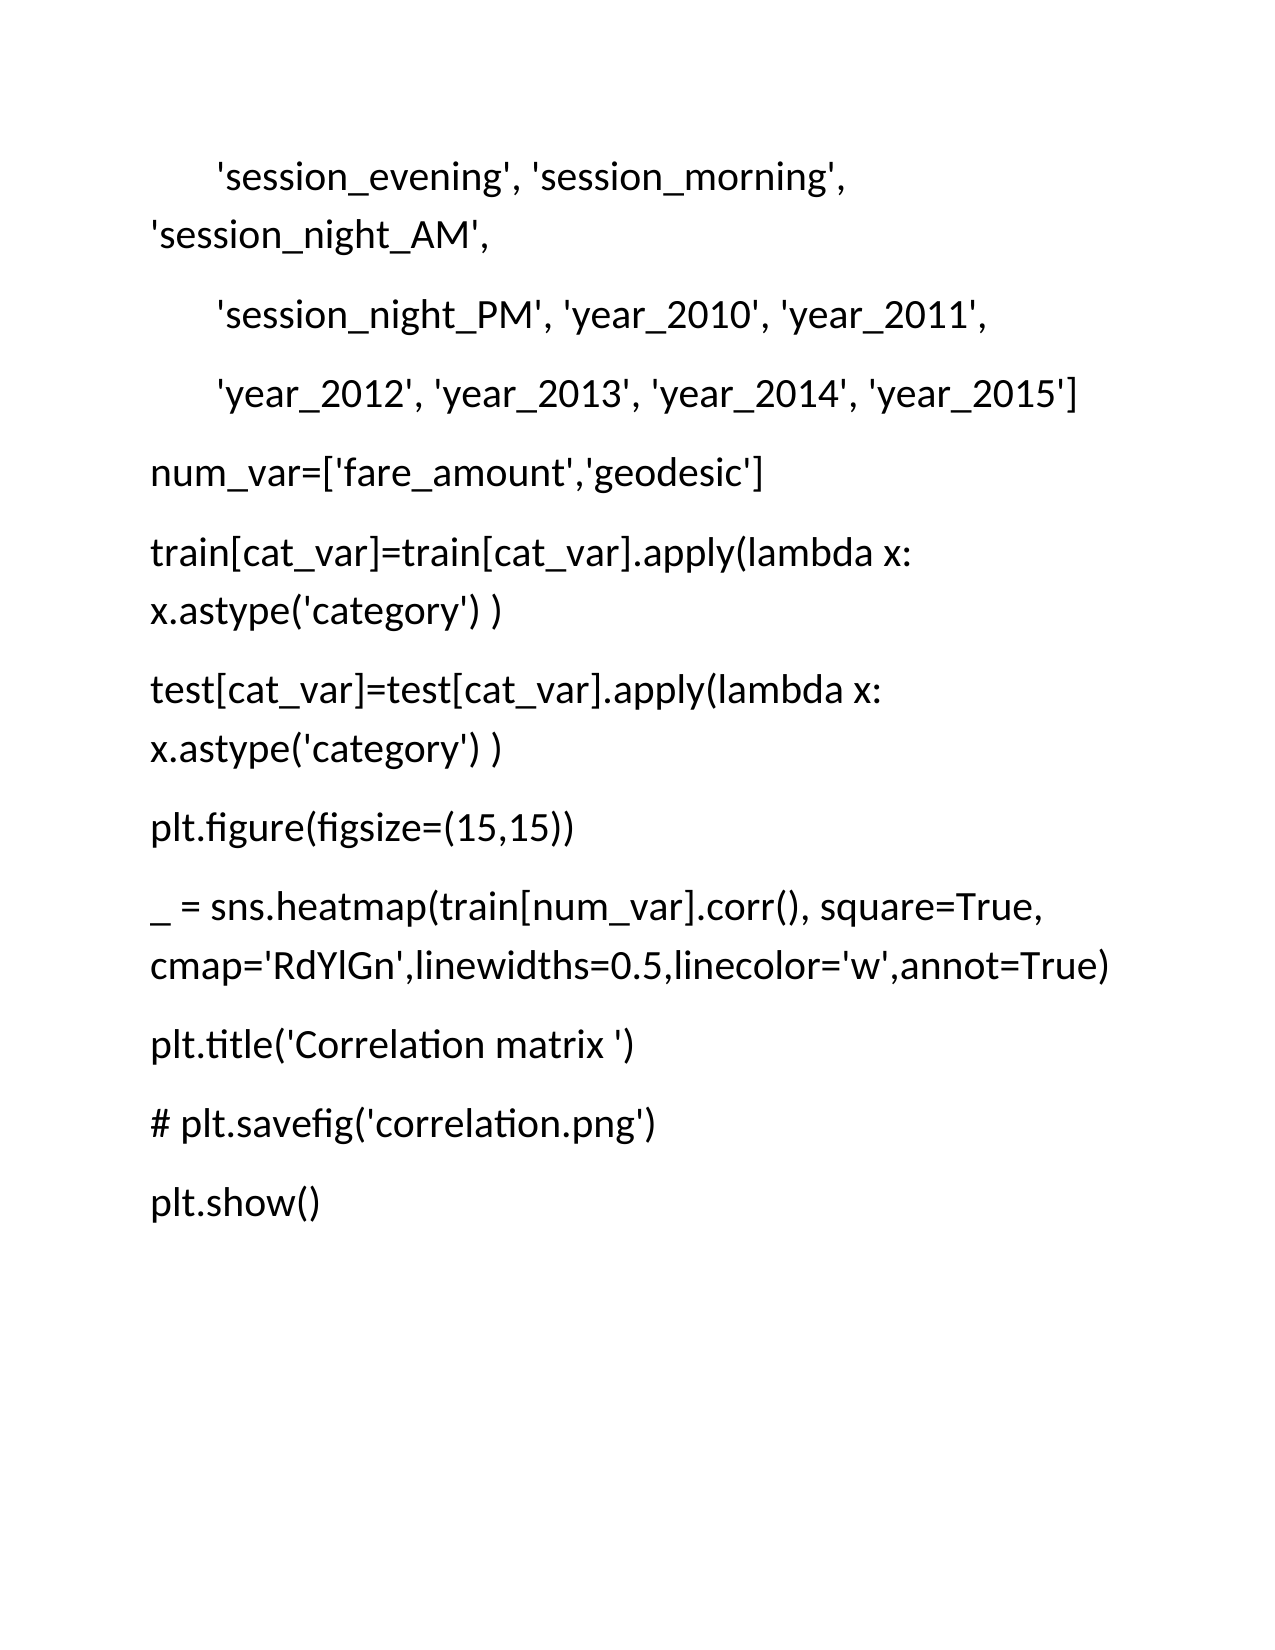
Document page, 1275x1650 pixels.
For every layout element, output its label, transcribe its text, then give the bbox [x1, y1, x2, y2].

text num_var=['fare_amount','geodesic'] [150, 446, 1125, 497]
text plt.show() [150, 1176, 1125, 1227]
text _ = sns.heatmap(train[num_var].corr(), square=True, cmap='RdYlGn',linewidths=0.5,linecolor='w',annot=True) [150, 880, 1125, 989]
text plt.title('Correlation matrix ') [150, 1018, 1125, 1069]
text 'year_2012', 'year_2013', 'year_2014', 'year_2015'] [150, 367, 1125, 418]
text test[cat_var]=test[cat_var].apply(lambda x: x.astype('category') ) [150, 663, 1125, 772]
text 'session_evening', 'session_morning', 'session_night_AM', [150, 150, 1125, 259]
text plt.figure(figsize=(15,15)) [150, 801, 1125, 852]
text train[cat_var]=train[cat_var].apply(lambda x: x.astype('category') ) [150, 526, 1125, 635]
text 'session_night_PM', 'year_2010', 'year_2011', [150, 288, 1125, 338]
text # plt.savefig('correlation.png') [150, 1097, 1125, 1148]
